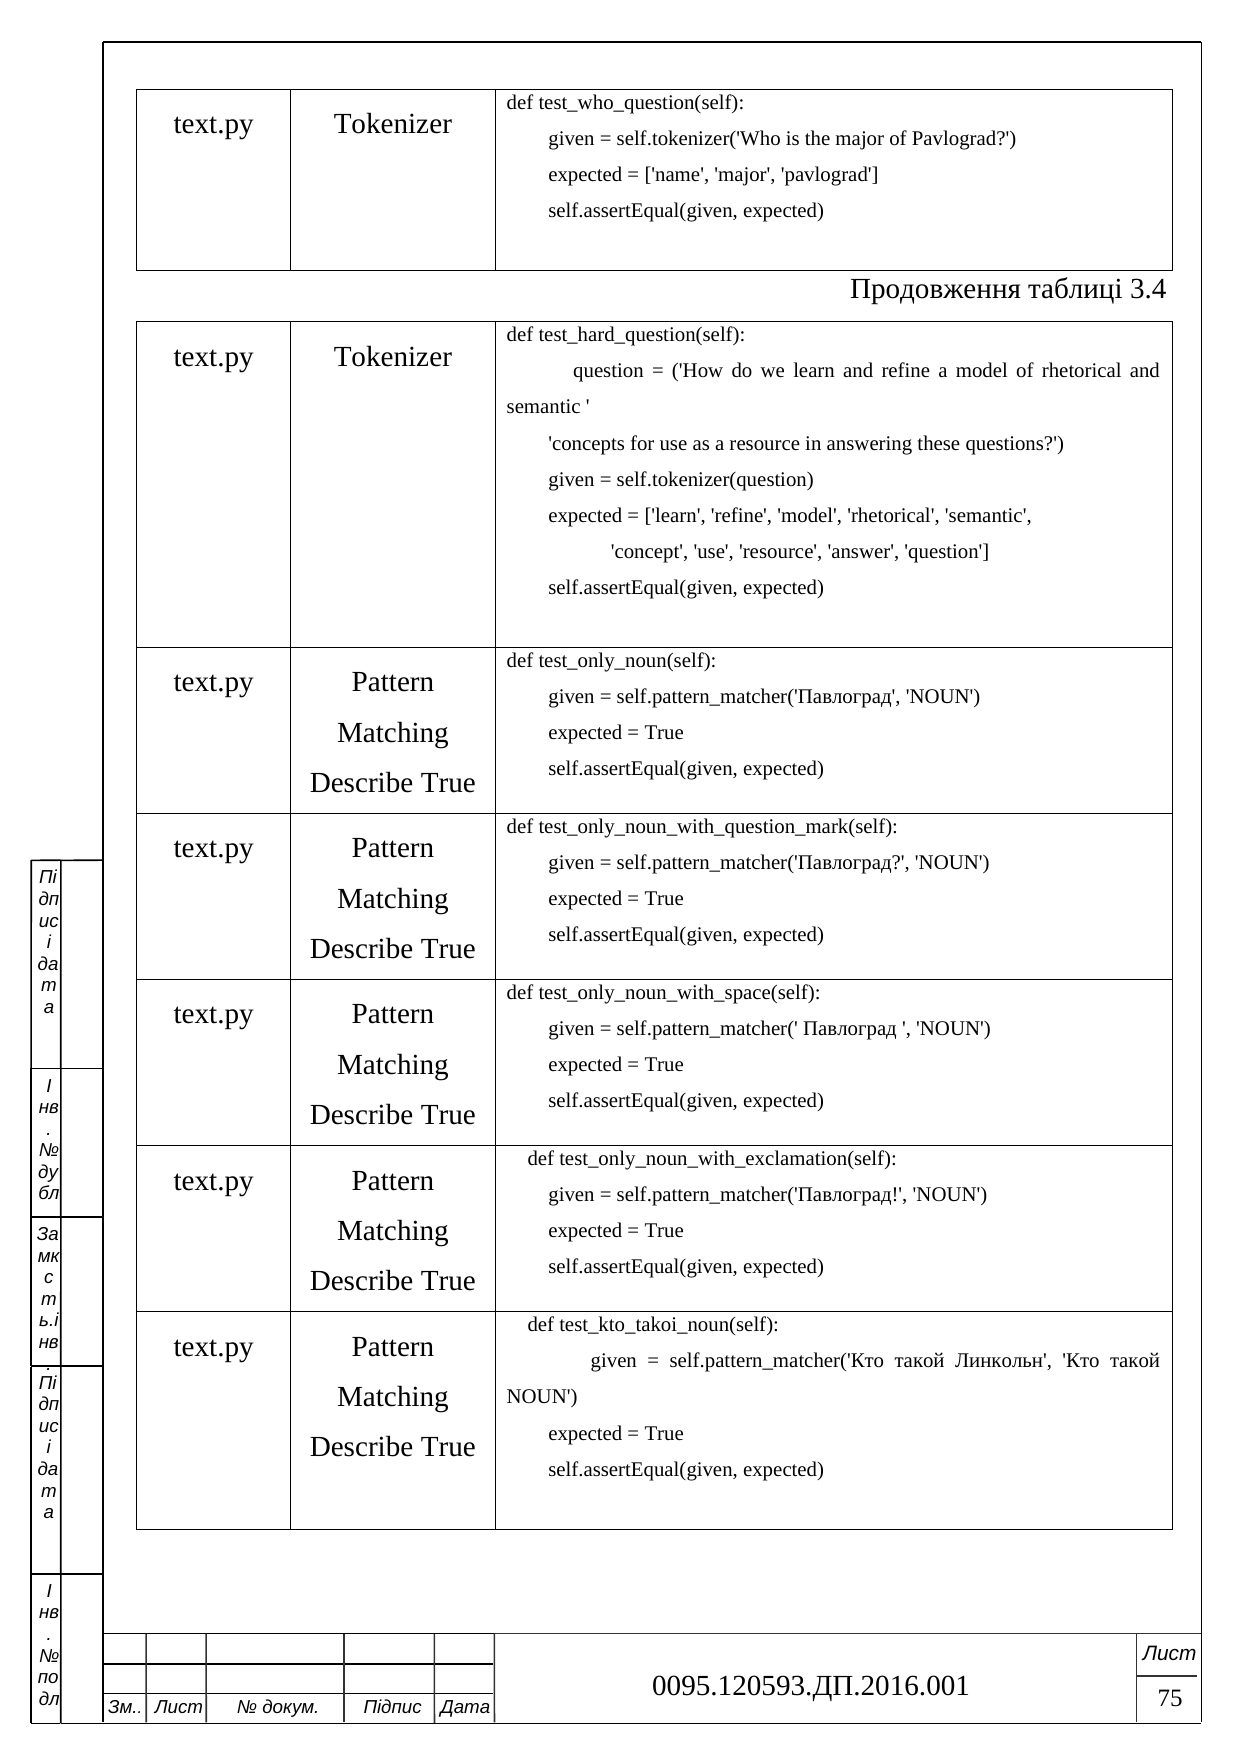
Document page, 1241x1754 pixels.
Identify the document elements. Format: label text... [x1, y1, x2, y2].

table_cell Pattern Matching Describe True [291, 1146, 495, 1311]
text Продовження таблиці 3.4 [148, 271, 1166, 304]
table_cell def test_kto_takoi_noun(self): given = self.pattern_matcher('Кто такой Линкольн', 'Кто такой NOUN') expected = True self.assertEqual(given, expected) [496, 1312, 1172, 1528]
table_cell Pattern Matching Describe True [291, 980, 495, 1145]
table_cell def test_only_noun(self): given = self.pattern_matcher('Павлоград', 'NOUN') expected = True self.assertEqual(given, expected) [496, 648, 1172, 813]
table_header Tokenizer [291, 322, 495, 647]
table_header def test_hard_question(self): question = ('How do we learn and refine a model of rhetorical and semantic ' 'concepts for use as a resource in answering these questions?') given = self.tokenizer(question) expected = ['learn', 'refine', 'model', 'rhetorical', 'semantic', 'concept', 'use', 'resource', 'answer', 'question'] self.assertEqual(given, expected) [496, 322, 1172, 647]
table_cell Pattern Matching Describe True [291, 648, 495, 813]
table_cell text.py [137, 1146, 290, 1311]
table_cell Tokenizer [291, 90, 495, 270]
table_header text.py [137, 322, 290, 647]
table_cell Pattern Matching Describe True [291, 814, 495, 979]
table_cell def test_only_noun_with_space(self): given = self.pattern_matcher(' Павлоград ', 'NOUN') expected = True self.assertEqual(given, expected) [496, 980, 1172, 1145]
table_cell text.py [137, 980, 290, 1145]
table_cell Pattern Matching Describe True [291, 1312, 495, 1528]
table_cell text.py [137, 648, 290, 813]
table_cell def test_only_noun_with_question_mark(self): given = self.pattern_matcher('Павлоград?', 'NOUN') expected = True self.assertEqual(given, expected) [496, 814, 1172, 979]
table_cell text.py [137, 1312, 290, 1528]
table_cell def test_only_noun_with_exclamation(self): given = self.pattern_matcher('Павлоград!', 'NOUN') expected = True self.assertEqual(given, expected) [496, 1146, 1172, 1311]
table_cell text.py [137, 90, 290, 270]
table_cell text.py [137, 814, 290, 979]
